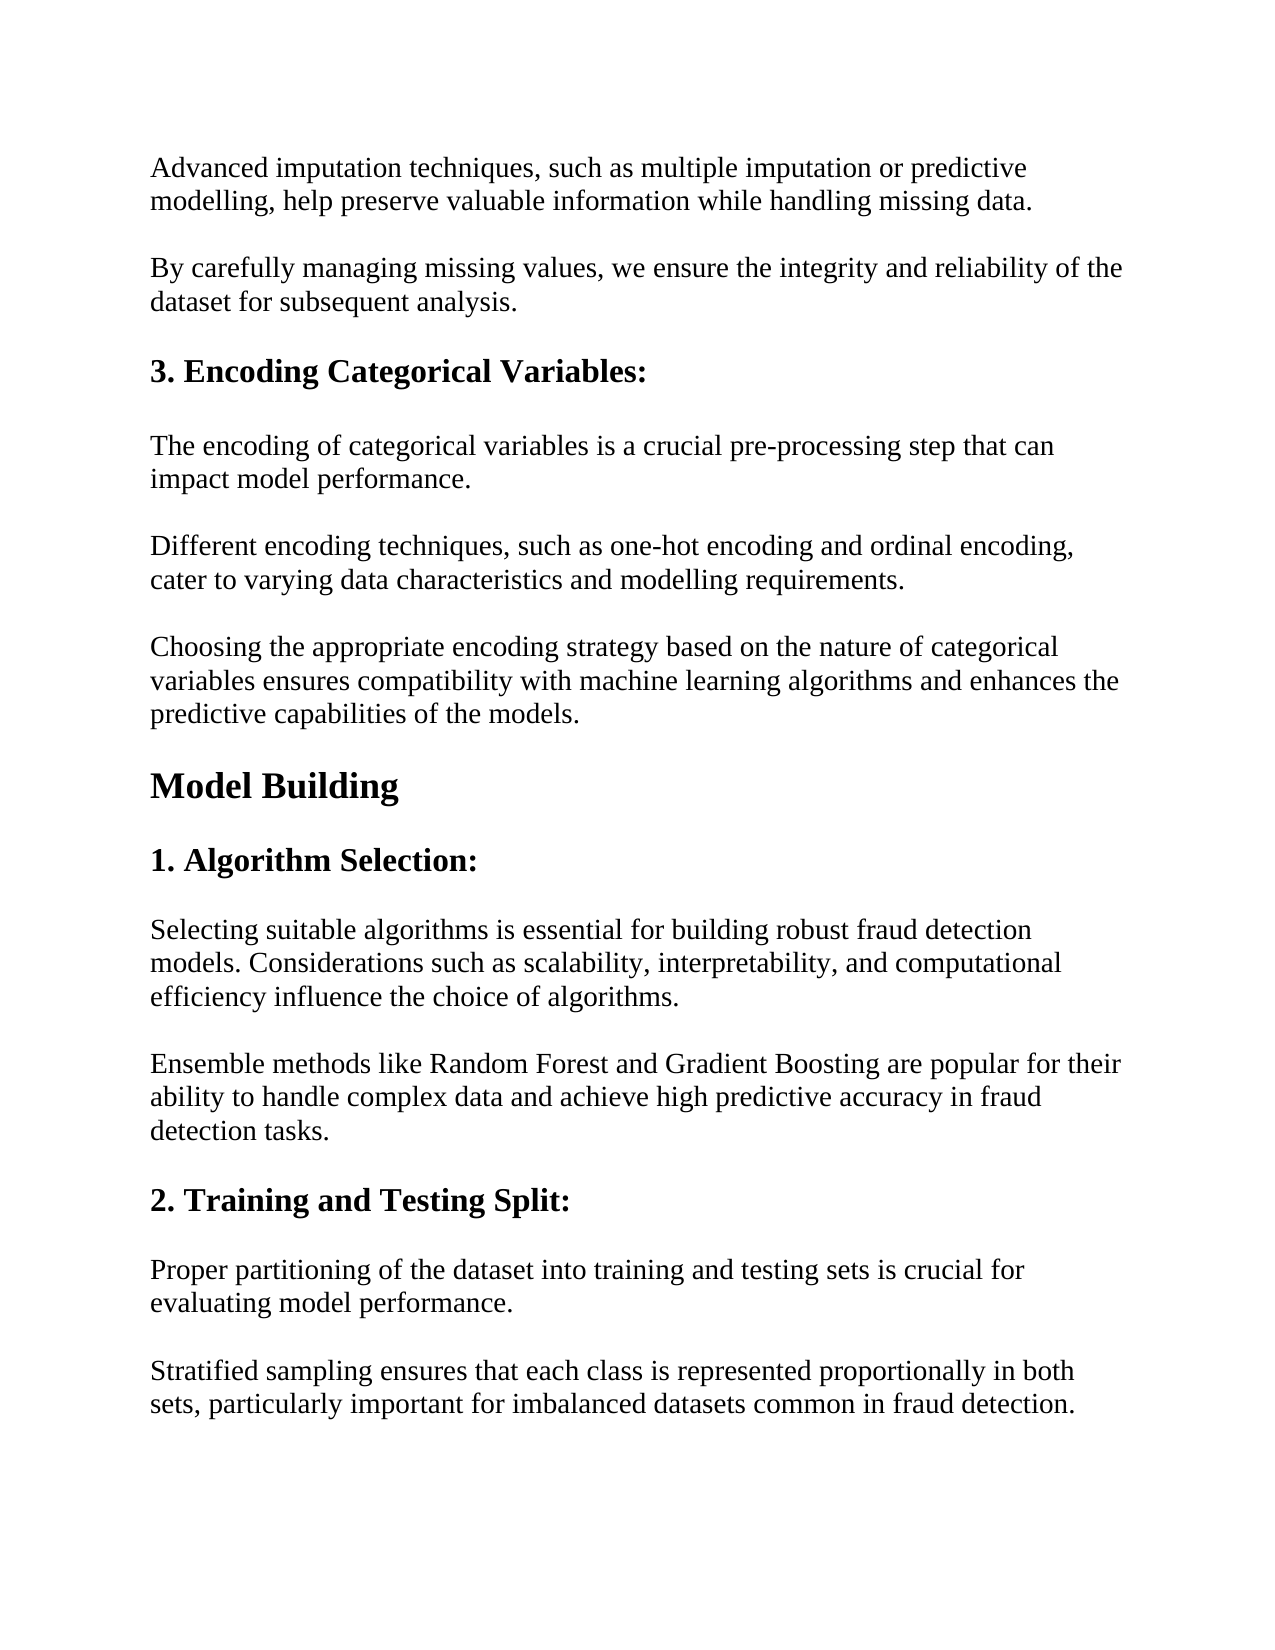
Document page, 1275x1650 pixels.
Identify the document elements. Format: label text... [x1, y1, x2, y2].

text The encoding of categorical variables is a crucial pre-processing step that can impact model performance. [150, 428, 1125, 495]
text Choosing the appropriate encoding strategy based on the nature of categorical variables ensures compatibility with machine learning algorithms and enhances the predictive capabilities of the models. [150, 629, 1125, 730]
text Selecting suitable algorithms is essential for building robust fraud detection models. Considerations such as scalability, interpretability, and computational efficiency influence the choice of algorithms. [150, 912, 1125, 1012]
text 2. Training and Testing Split: [150, 1180, 1125, 1218]
text Ensemble methods like Random Forest and Gradient Boosting are popular for their ability to handle complex data and achieve high predictive accuracy in fraud detection tasks. [150, 1046, 1125, 1147]
text 1. Algorithm Selection: [150, 840, 1125, 878]
text By carefully managing missing values, we ensure the integrity and reliability of the dataset for subsequent analysis. [150, 251, 1125, 318]
text Advanced imputation techniques, such as multiple imputation or predictive modelling, help preserve valuable information while handling missing data. [150, 150, 1125, 217]
text Stratified sampling ensures that each class is represented proportionally in both sets, particularly important for imbalanced datasets common in fraud detection. [150, 1353, 1125, 1420]
text Different encoding techniques, such as one-hot encoding and ordinal encoding, cater to varying data characteristics and modelling requirements. [150, 528, 1125, 596]
text Model Building [150, 763, 1125, 806]
text 3. Encoding Categorical Variables: [150, 351, 1125, 389]
text Proper partitioning of the dataset into training and testing sets is crucial for evaluating model performance. [150, 1252, 1125, 1319]
